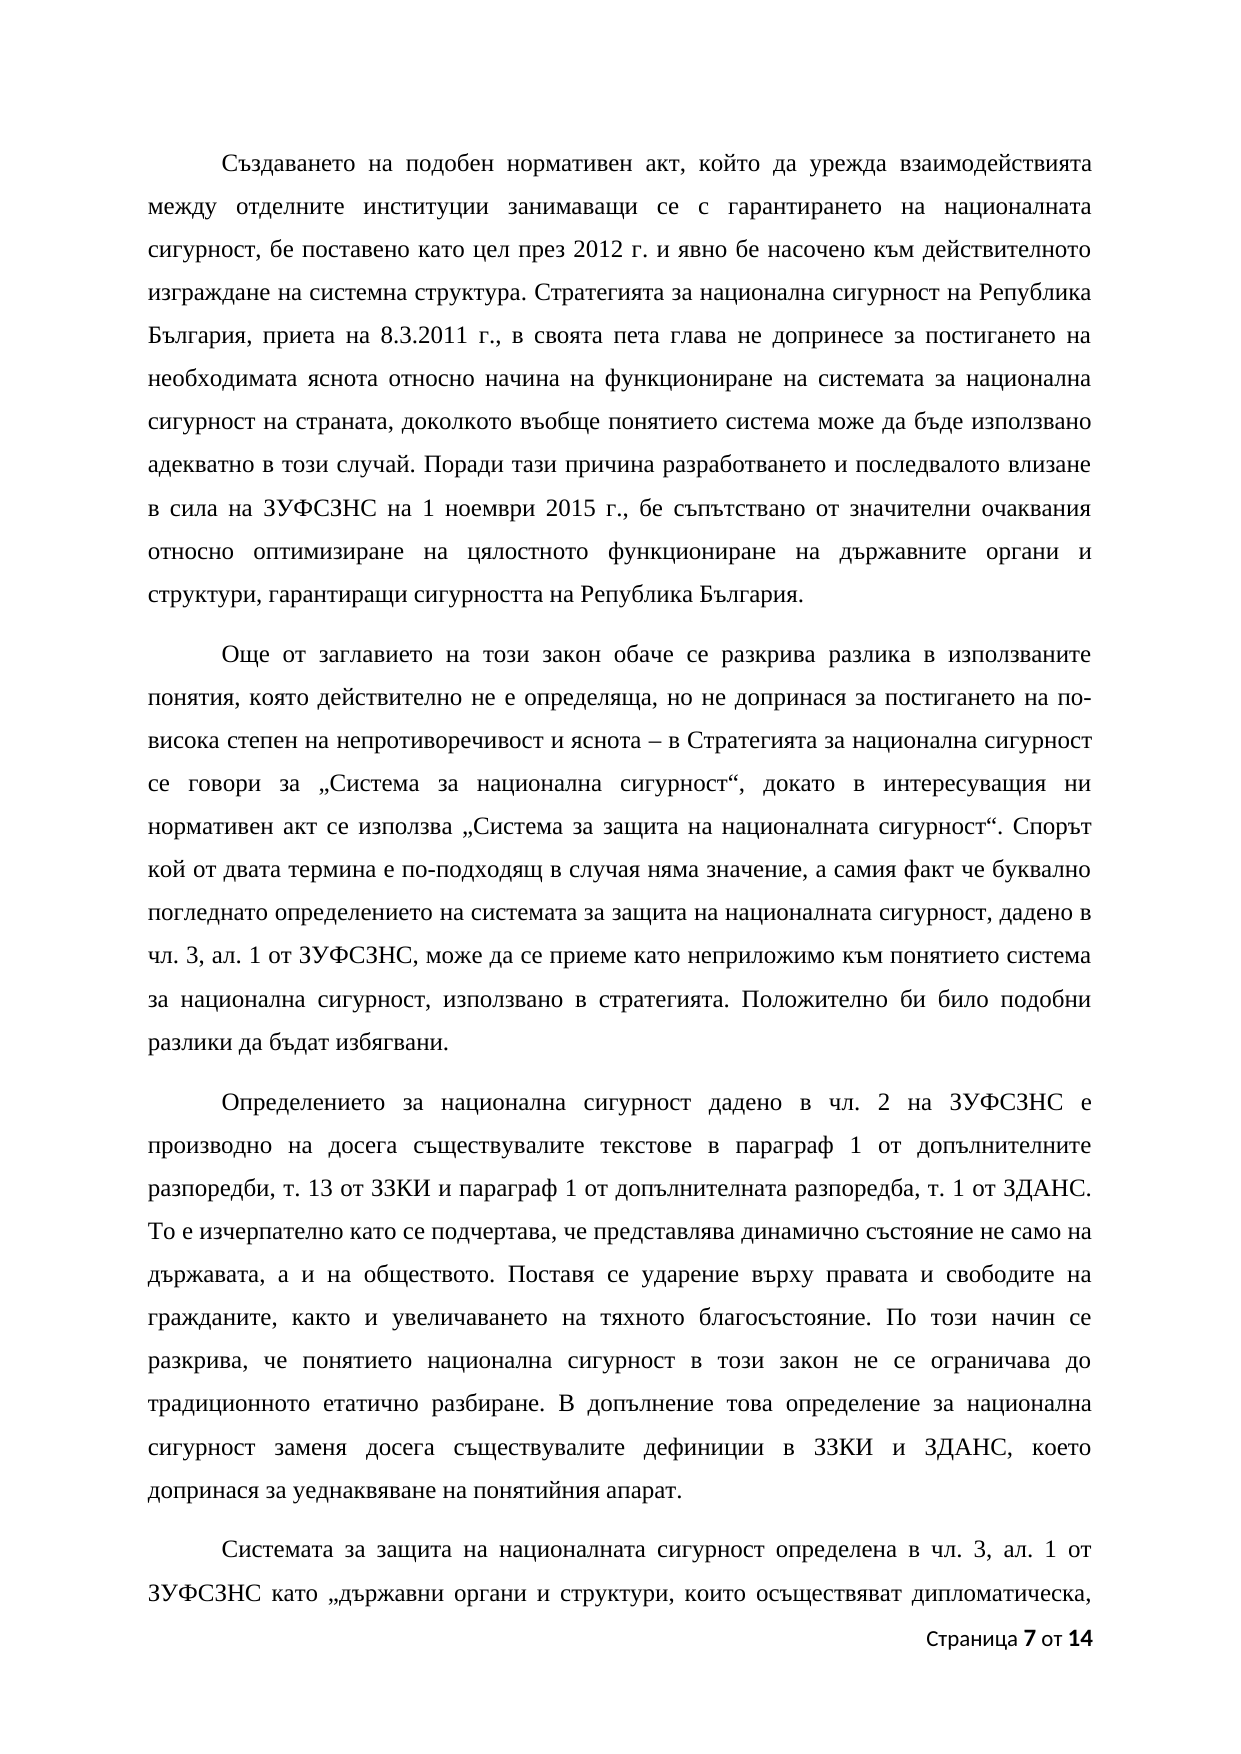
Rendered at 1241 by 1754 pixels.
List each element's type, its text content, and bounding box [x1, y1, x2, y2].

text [148, 1534, 1093, 1606]
text Определението за национална сигурност дадено в чл. 2 на ЗУФСЗНС е производно на досега съществувалите текстове в параграф 1 от допълнителните разпоредби, т. 13 от ЗЗКИ и параграф 1 от допълнителната разпоредба, т. 1 от ЗДАНС. То е изчерпателно като се подчертава, че представлява динамично състояние не само на държавата, а и на обществото. Поставя се ударение върху правата и свободите на гражданите, както и увеличаването на тяхното благосъстояние. По този начин се разкрива, че понятието национална сигурност в този закон не се ограничава до традиционното етатично разбиране. В допълнение това определение за национална сигурност заменя досега съществувалите дефиниции в ЗЗКИ и ЗДАНС, което допринася за уеднаквяване на понятийния апарат. [148, 1087, 1093, 1503]
text Създаването на подобен нормативен акт, който да урежда взаимодействията между отделните институции занимаващи се с гарантирането на националната сигурност, бе поставено като цел през 2012 г. и явно бе насочено към действителното изграждане на системна структура. Стратегията за национална сигурност на Република България, приета на 8.3.2011 г., в своята пета глава не допринесе за постигането на необходимата яснота относно начина на функциониране на системата за национална сигурност на страната, доколкото въобще понятието система може да бъде използвано адекватно в този случай. Поради тази причина разработването и последвалото влизане в сила на ЗУФСЗНС на 1 ноември 2015 г., бе съпътствано от значителни очаквания относно оптимизиране на цялостното функциониране на държавните органи и структури, гарантиращи сигурността на Република България. [148, 148, 1093, 608]
text Още от заглавието на този закон обаче се разкрива разлика в използваните понятия, която действително не е определяща, но не допринася за постигането на по-висока степен на непротиворечивост и яснота – в Стратегията за национална сигурност се говори за „Система за национална сигурност“, докато в интересуващия ни нормативен акт се използва „Система за защита на националната сигурност“. Спорът кой от двата термина е по-подходящ в случая няма значение, а самия факт че буквално погледнато определението на системата за защита на националната сигурност, дадено в чл. 3, ал. 1 от ЗУФСЗНС, може да се приеме като неприложимо към понятието система за национална сигурност, използвано в стратегията. Положително би било подобни разлики да бъдат избягвани. [148, 639, 1093, 1056]
